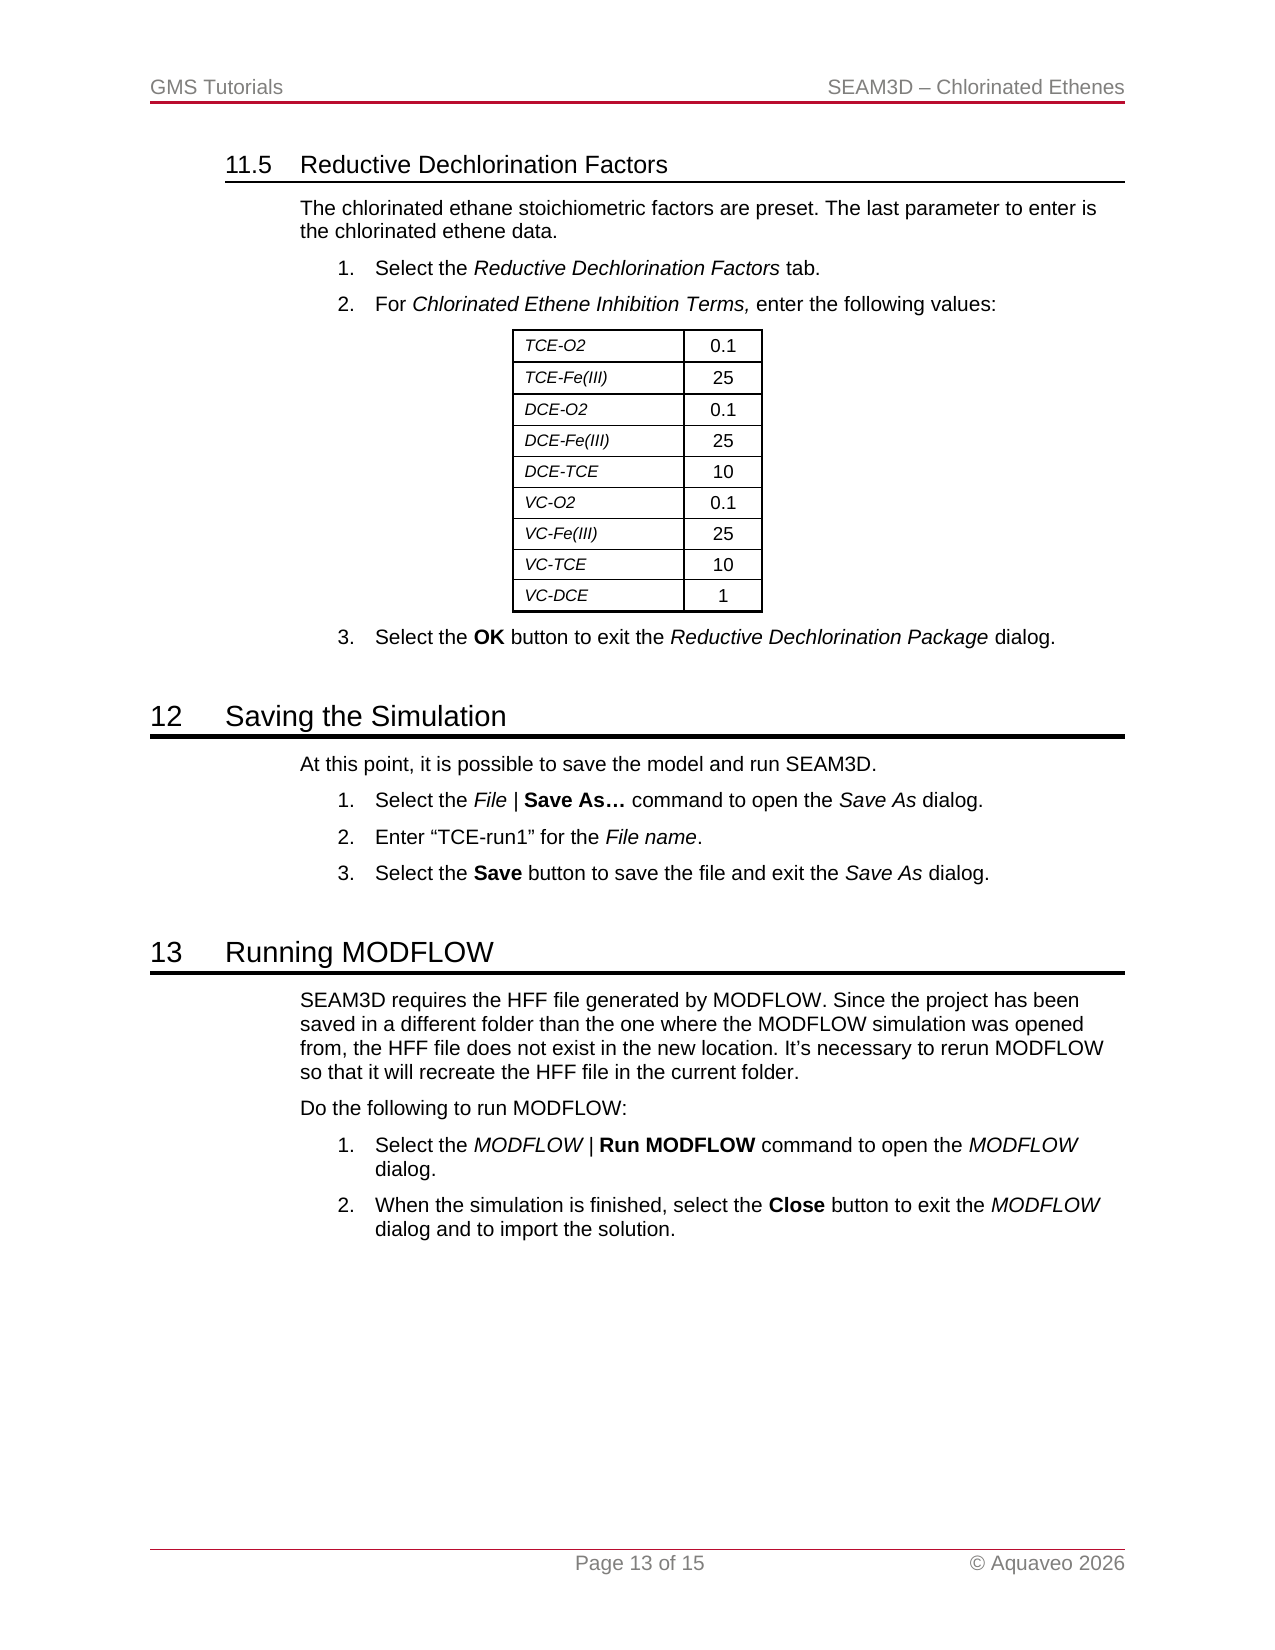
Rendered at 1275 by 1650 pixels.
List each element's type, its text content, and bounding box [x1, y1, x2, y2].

text At this point, it is possible to save the model and run SEAM3D. [300, 752, 1125, 776]
subtitle Reductive Dechlorination Factors [225, 150, 1125, 181]
list Select the MODFLOW | Run MODFLOW command to open the MODFLOW dialog. [337, 1133, 1125, 1181]
table_cell 25 [685, 426, 761, 456]
list Select the File | Save As… command to open the Save As dialog. [337, 788, 1125, 812]
table_header TCE-O2 [514, 331, 683, 361]
table_cell 0.1 [685, 395, 761, 425]
list Enter “TCE-run1” for the File name. [337, 824, 1125, 848]
text Do the following to run MODFLOW: [300, 1096, 1125, 1120]
table_cell VC-Fe(III) [514, 519, 683, 548]
table_cell VC-DCE [514, 580, 683, 610]
table_cell VC-TCE [514, 550, 683, 579]
list Select the Reductive Dechlorination Factors tab. [337, 256, 1125, 280]
table_cell DCE-TCE [514, 457, 683, 487]
list Select the Save button to save the file and exit the Save As dialog. [337, 861, 1125, 885]
text The chlorinated ethane stoichiometric factors are preset. The last parameter to enter is the chlorinated ethene data. [300, 195, 1125, 243]
table_header 0.1 [685, 331, 761, 361]
table_cell DCE-O2 [514, 395, 683, 425]
list When the simulation is finished, select the Close button to exit the MODFLOW dialog and to import the solution. [337, 1193, 1125, 1385]
table_cell 25 [685, 519, 761, 548]
table_cell 1 [685, 580, 761, 610]
text SEAM3D requires the HFF file generated by MODFLOW. Since the project has been saved in a different folder than the one where the MODFLOW simulation was opened from, the HFF file does not exist in the new location. It’s necessary to rerun MODFLOW so that it will recreate the HFF file in the current folder. [300, 988, 1125, 1084]
table_cell 10 [685, 550, 761, 579]
subtitle Running MODFLOW [150, 935, 1125, 971]
table_cell DCE-Fe(III) [514, 426, 683, 456]
table_cell VC-O2 [514, 488, 683, 517]
list For Chlorinated Ethene Inhibition Terms, enter the following values: [337, 292, 1125, 316]
table_cell 25 [685, 363, 761, 393]
table_cell 10 [685, 457, 761, 487]
list Select the OK button to exit the Reductive Dechlorination Package dialog. [337, 625, 1125, 649]
table_cell 0.1 [685, 488, 761, 517]
table_cell TCE-Fe(III) [514, 363, 683, 393]
subtitle Saving the Simulation [150, 699, 1125, 734]
